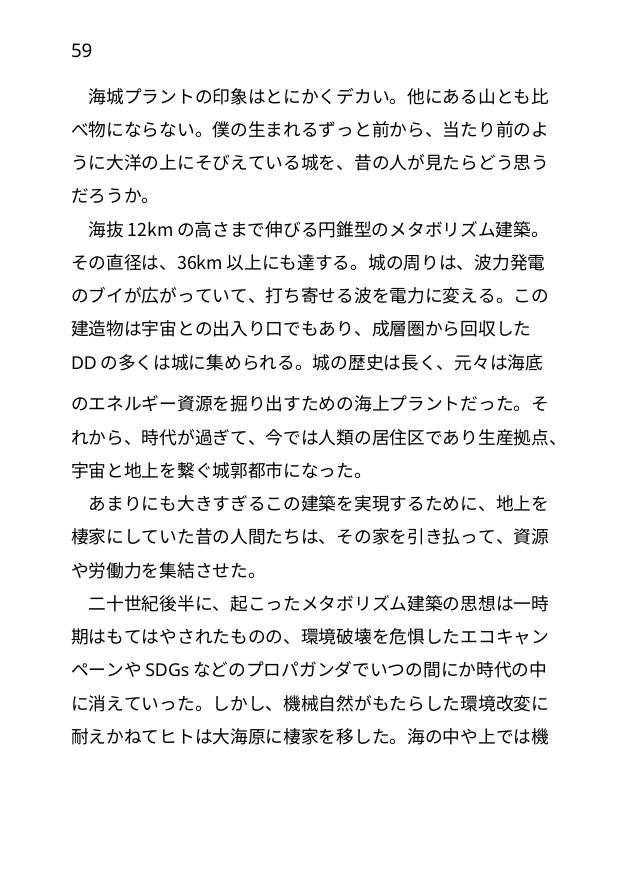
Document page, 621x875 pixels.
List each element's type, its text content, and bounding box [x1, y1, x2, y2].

text あまりにも大きすぎるこの建築を実現するために、地上を棲家にしていた昔の人間たちは、その家を引き払って、資源や労働力を集結させた。 [71, 490, 549, 582]
text 海抜12kmの高さまで伸びる円錐型のメタボリズム建築。その直径は、36km以上にも達する。城の周りは、波力発電のブイが広がっていて、打ち寄せる波を電力に変える。この建造物は宇宙との出入り口でもあり、成層圏から回収したDDの多くは城に集められる。城の歴史は長く、元々は海底のエネルギー資源を掘り出すための海上プラントだった。それから、時代が過ぎて、今では人類の居住区であり生産拠点、宇宙と地上を繋ぐ城郭都市になった。 [71, 216, 549, 482]
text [71, 590, 549, 748]
text 海城プラントの印象はとにかくデカい。他にある山とも比べ物にならない。僕の生まれるずっと前から、当たり前のように大洋の上にそびえている城を、昔の人が見たらどう思うだろうか。 [71, 83, 549, 208]
